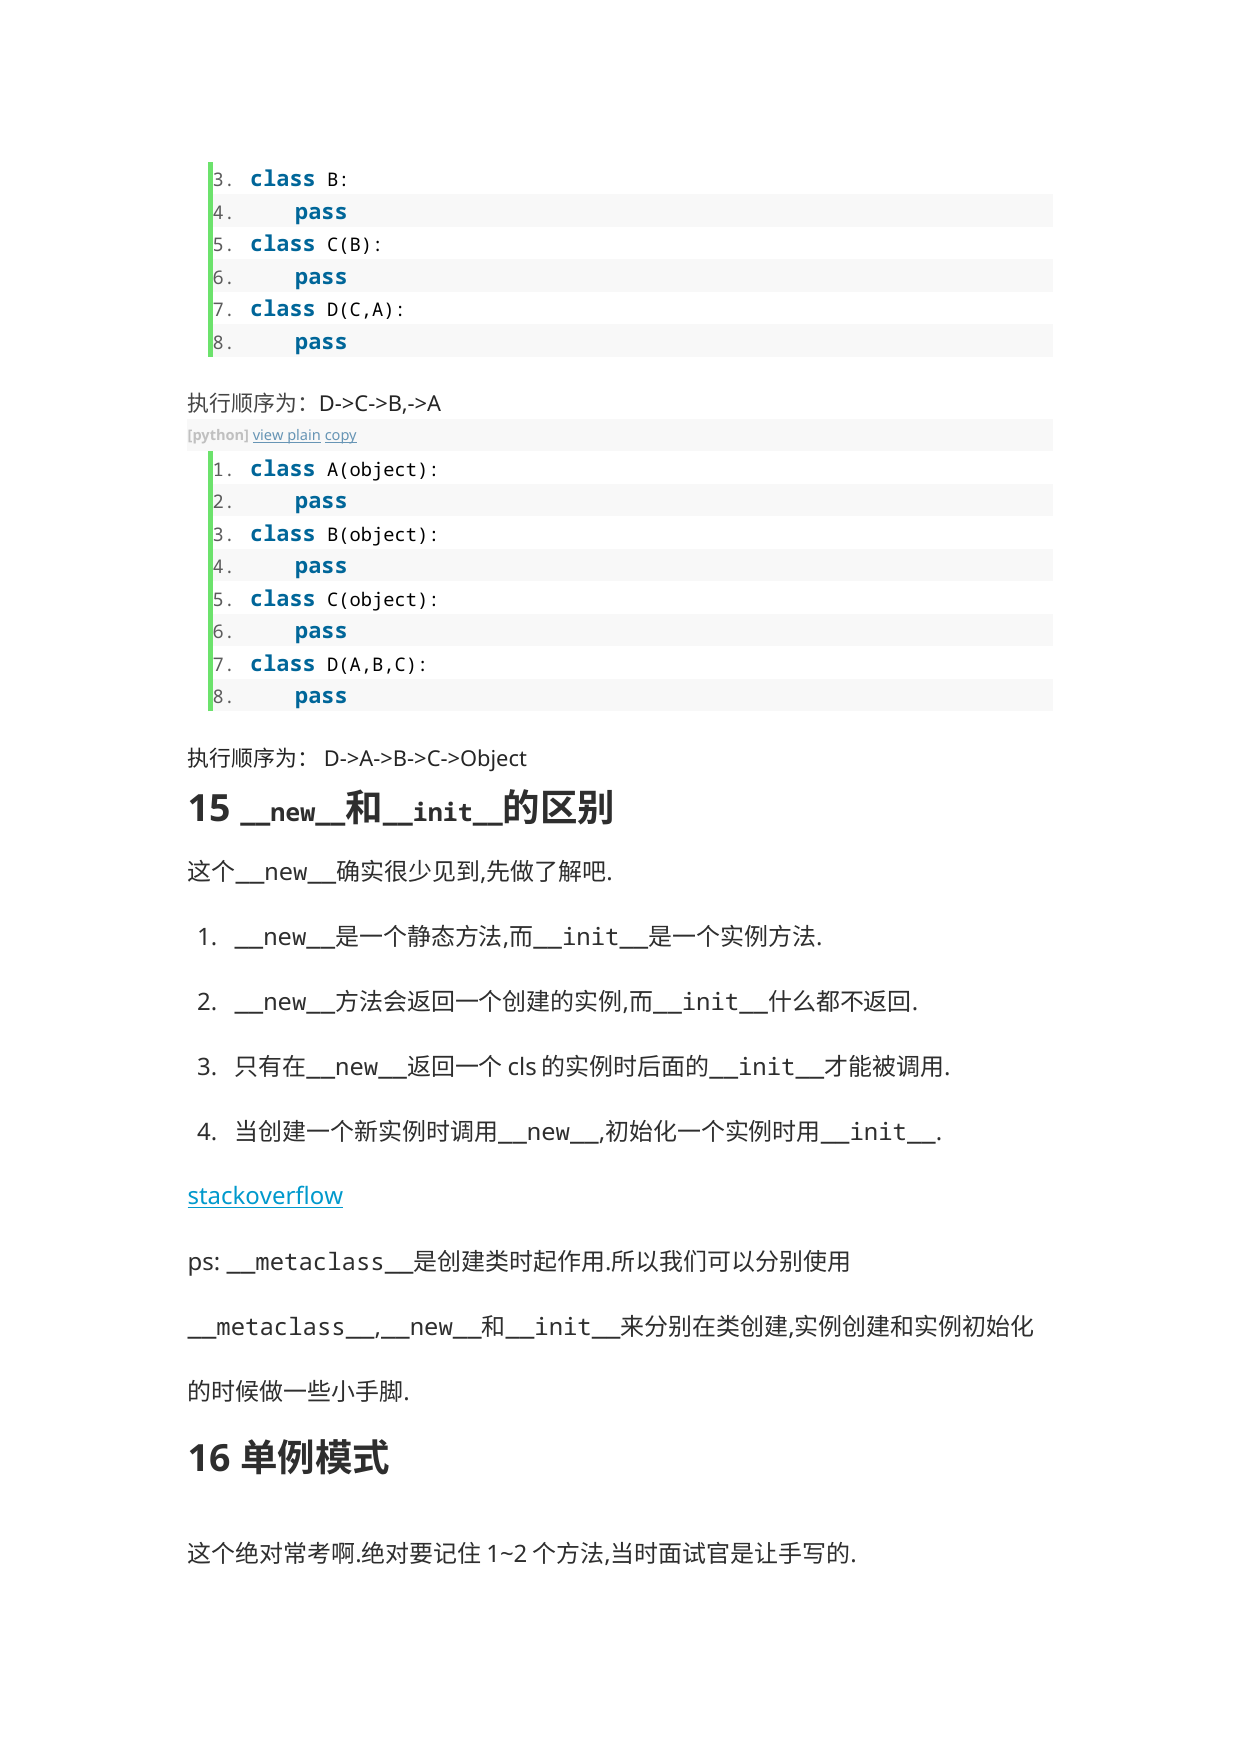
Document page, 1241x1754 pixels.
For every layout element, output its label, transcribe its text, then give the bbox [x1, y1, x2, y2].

text 执行顺序为： D->A->B->C->Object [187, 740, 1053, 773]
list class B(object): [213, 516, 1053, 549]
text ps: __metaclass__是创建类时起作用.所以我们可以分别使用__metaclass__,__new__和__init__来分别在类创建,实例创建和实例初始化的时候做一些小手脚. [187, 1228, 1053, 1423]
list pass [213, 614, 1053, 646]
text stackoverflow [187, 1163, 1053, 1228]
list pass [213, 259, 1053, 292]
list 只有在__new__返回一个cls的实例时后面的__init__才能被调用. [197, 1033, 1053, 1098]
list pass [213, 679, 1053, 711]
list class C(B): [213, 227, 1053, 259]
list class B: [213, 162, 1053, 194]
list pass [213, 194, 1053, 227]
list class A(object): [213, 451, 1053, 484]
list class D(C,A): [213, 292, 1053, 324]
text [python] view plain copy [187, 419, 1053, 451]
text 这个__new__确实很少见到,先做了解吧. [187, 838, 1053, 903]
list class C(object): [213, 581, 1053, 614]
subtitle 16 单例模式 [187, 1423, 1053, 1488]
list pass [213, 549, 1053, 581]
text 这个绝对常考啊.绝对要记住1~2个方法,当时面试官是让手写的. [187, 1519, 1053, 1584]
text 执行顺序为：D->C->B,->A [187, 386, 1053, 419]
list pass [213, 484, 1053, 516]
list 当创建一个新实例时调用__new__,初始化一个实例时用__init__. [197, 1098, 1053, 1163]
list class D(A,B,C): [213, 646, 1053, 679]
list __new__是一个静态方法,而__init__是一个实例方法. [197, 903, 1053, 968]
list __new__方法会返回一个创建的实例,而__init__什么都不返回. [197, 968, 1053, 1033]
subtitle 15 __new__和__init__的区别 [187, 773, 1053, 838]
list pass [213, 324, 1053, 357]
